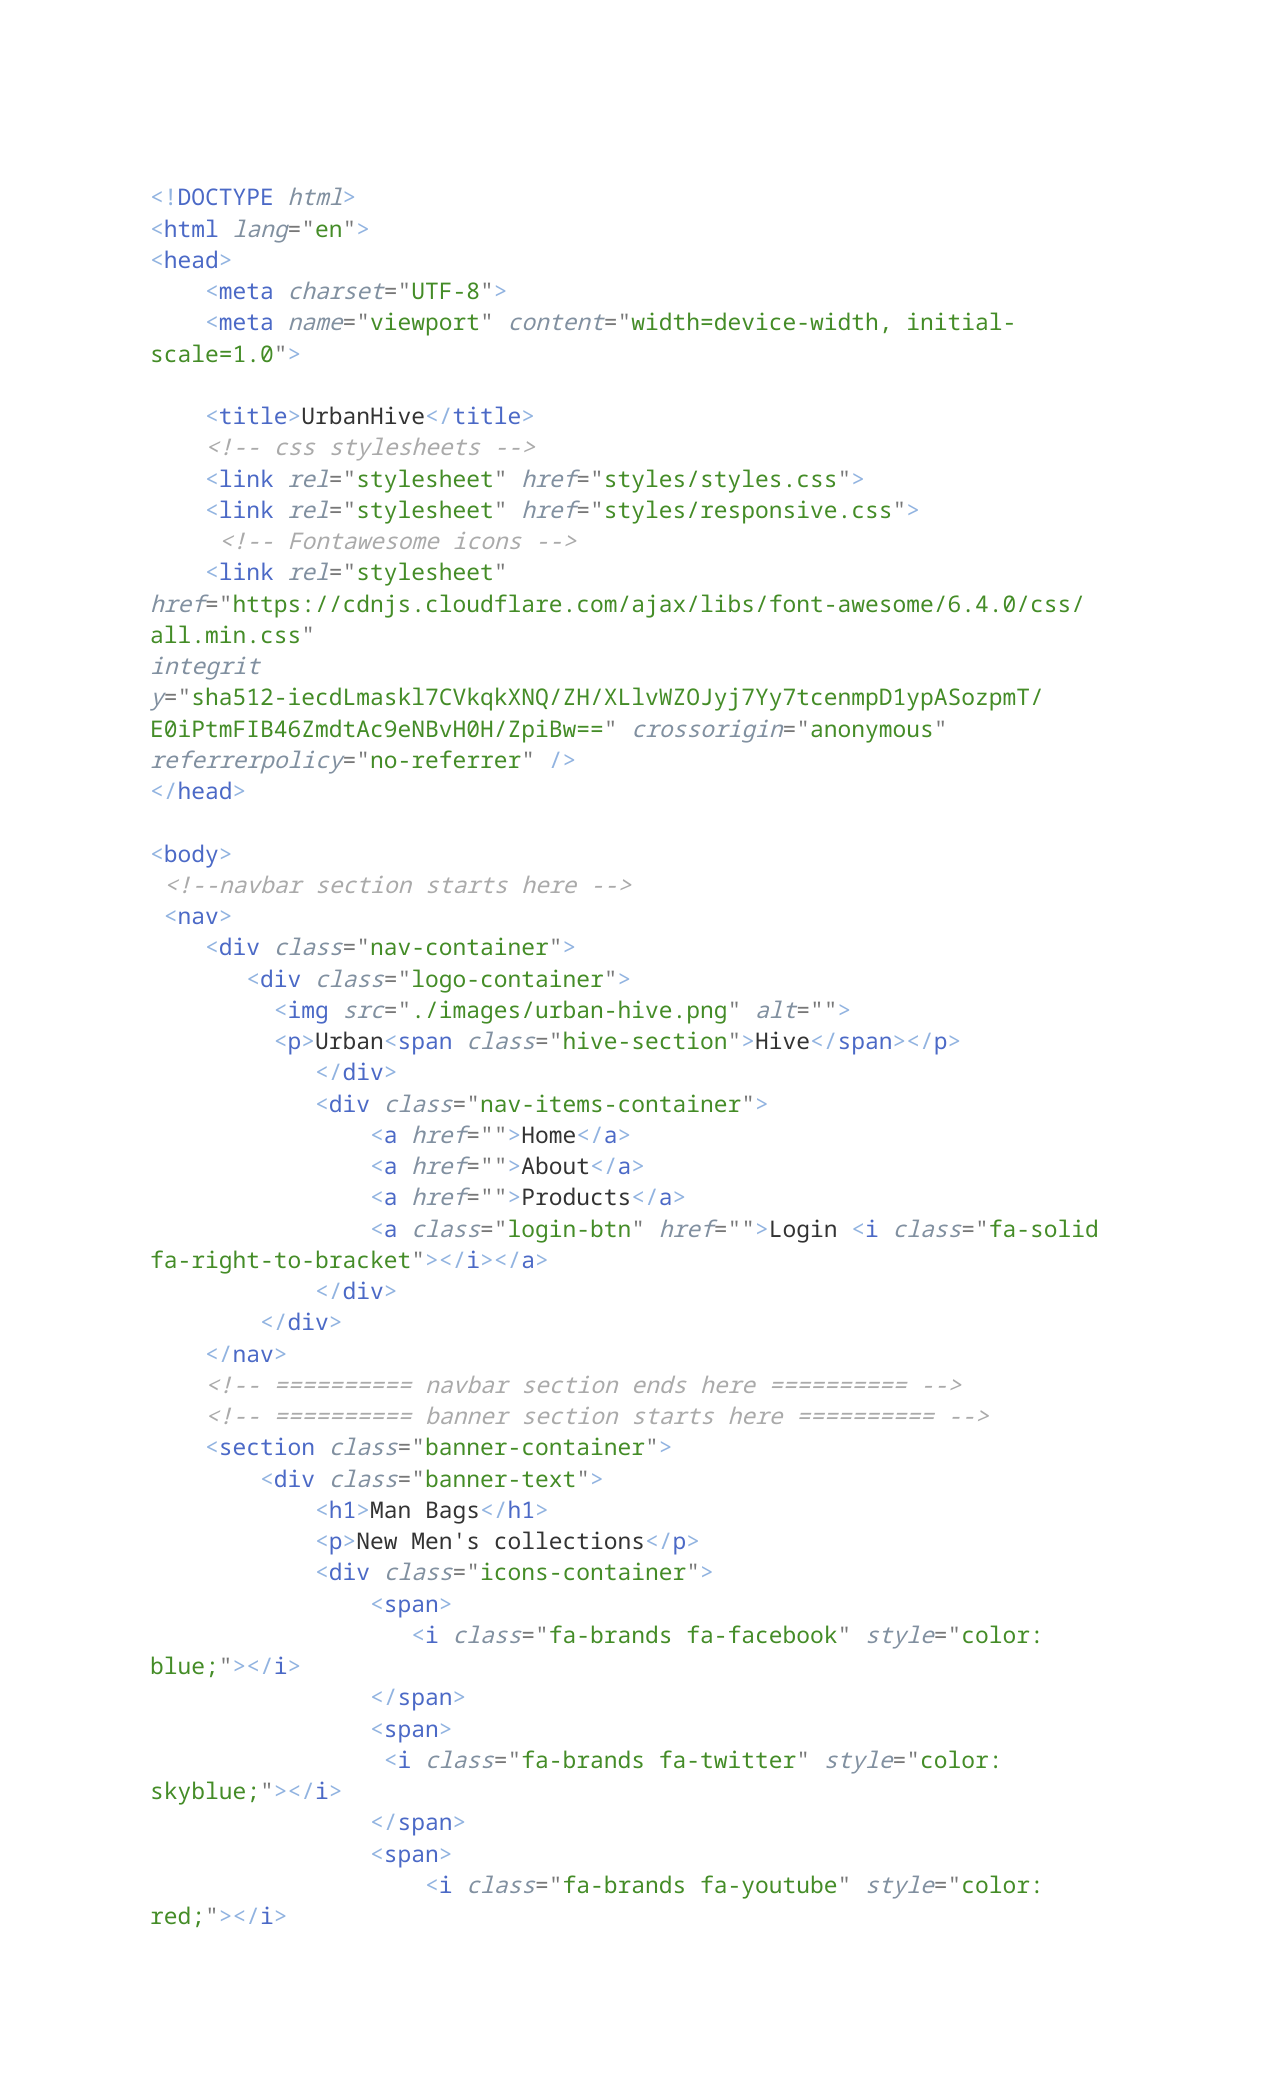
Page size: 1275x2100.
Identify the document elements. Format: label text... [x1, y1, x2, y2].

text </head> [150, 775, 1125, 806]
text <a href="">Home</a> [150, 1119, 1125, 1150]
text <span> [150, 1712, 1125, 1744]
text <a href="">About</a> [150, 1150, 1125, 1181]
text <div class="banner-text"> [150, 1462, 1125, 1494]
text <link rel="stylesheet" href="styles/styles.css"> [150, 462, 1125, 494]
text <!-- Fontawesome icons --> [150, 525, 1125, 556]
text </div> [150, 1056, 1125, 1087]
text <i class="fa-brands fa-facebook" style="color: blue;"></i> [150, 1619, 1125, 1681]
text <section class="banner-container"> [150, 1431, 1125, 1462]
text <!-- css stylesheets --> [150, 431, 1125, 462]
text <span> [150, 1587, 1125, 1619]
text <div class="nav-items-container"> [150, 1087, 1125, 1119]
text <img src="./images/urban-hive.png" alt=""> [150, 994, 1125, 1025]
text <link rel="stylesheet" href="styles/responsive.css"> [150, 494, 1125, 525]
text <html lang="en"> [150, 212, 1125, 244]
text <!--navbar section starts here --> [150, 869, 1125, 900]
text <!-- ========== banner section starts here ========== --> [150, 1400, 1125, 1431]
text <h1>Man Bags</h1> [150, 1494, 1125, 1525]
text </span> [150, 1681, 1125, 1712]
text <span> [150, 1837, 1125, 1869]
text <p>Urban<span class="hive-section">Hive</span></p> [150, 1025, 1125, 1056]
text <body> [150, 837, 1125, 869]
text <a class="login-btn" href="">Login <i class="fa-solid fa-right-to-bracket"></i></a> [150, 1212, 1125, 1275]
text <a href="">Products</a> [150, 1181, 1125, 1212]
text <!DOCTYPE html> [150, 181, 1125, 212]
text <div class="nav-container"> [150, 931, 1125, 962]
text <nav> [150, 900, 1125, 931]
text </div> [150, 1306, 1125, 1337]
text </nav> [150, 1337, 1125, 1369]
text <!-- ========== navbar section ends here ========== --> [150, 1369, 1125, 1400]
text <meta name="viewport" content="width=device-width, initial-scale=1.0"> [150, 306, 1125, 369]
text <i class="fa-brands fa-twitter" style="color: skyblue;"></i> [150, 1744, 1125, 1806]
text <link rel="stylesheet" href="https://cdnjs.cloudflare.com/ajax/libs/font-awesome/6.4.0/css/all.min.css" integrity="sha512-iecdLmaskl7CVkqkXNQ/ZH/XLlvWZOJyj7Yy7tcenmpD1ypASozpmT/E0iPtmFIB46ZmdtAc9eNBvH0H/ZpiBw==" crossorigin="anonymous" referrerpolicy="no-referrer" /> [150, 556, 1125, 775]
text <meta charset="UTF-8"> [150, 275, 1125, 306]
text <p>New Men's collections</p> [150, 1525, 1125, 1556]
text </div> [150, 1275, 1125, 1306]
text <head> [150, 244, 1125, 275]
text <div class="logo-container"> [150, 962, 1125, 994]
text <div class="icons-container"> [150, 1556, 1125, 1587]
text </span> [150, 1806, 1125, 1837]
text <title>UrbanHive</title> [150, 400, 1125, 431]
text <i class="fa-brands fa-youtube" style="color: red;"></i> [150, 1869, 1125, 1931]
